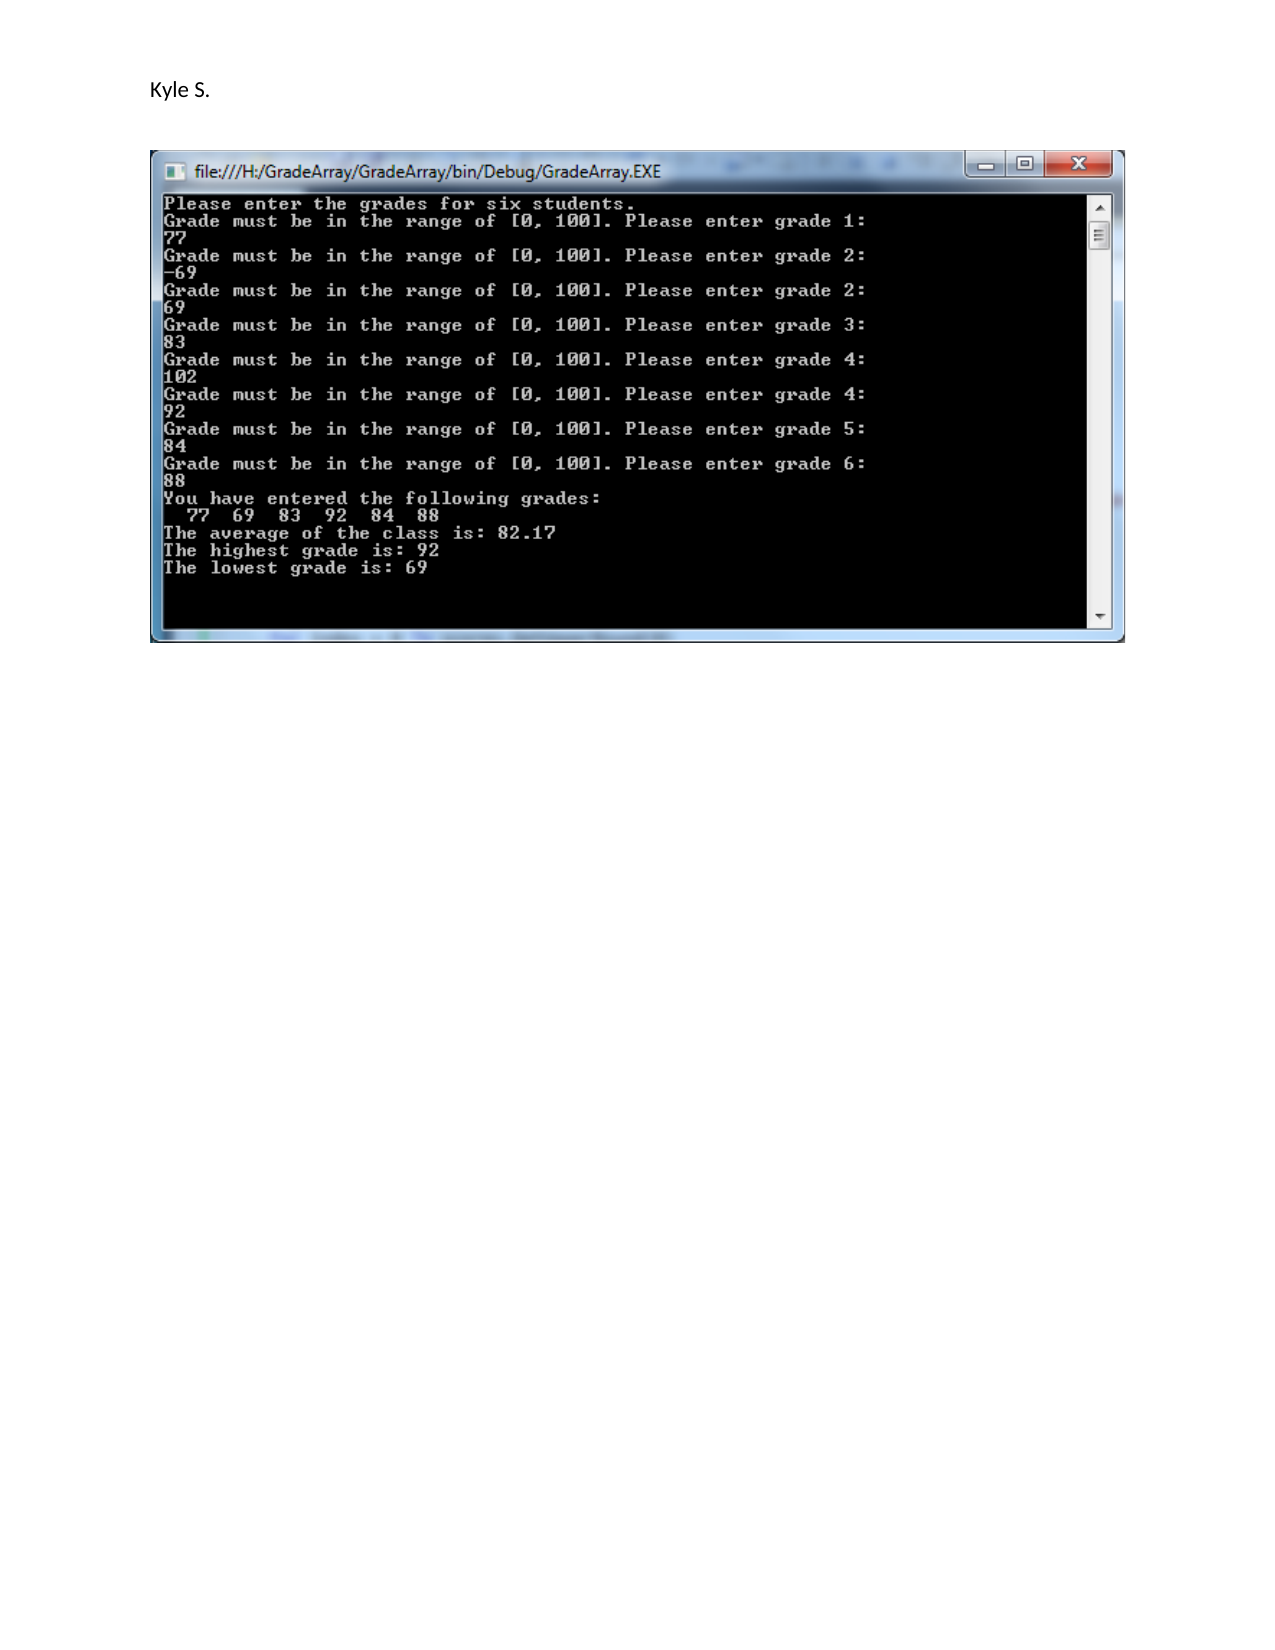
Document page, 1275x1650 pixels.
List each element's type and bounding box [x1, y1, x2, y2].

picture [150, 150, 1125, 643]
